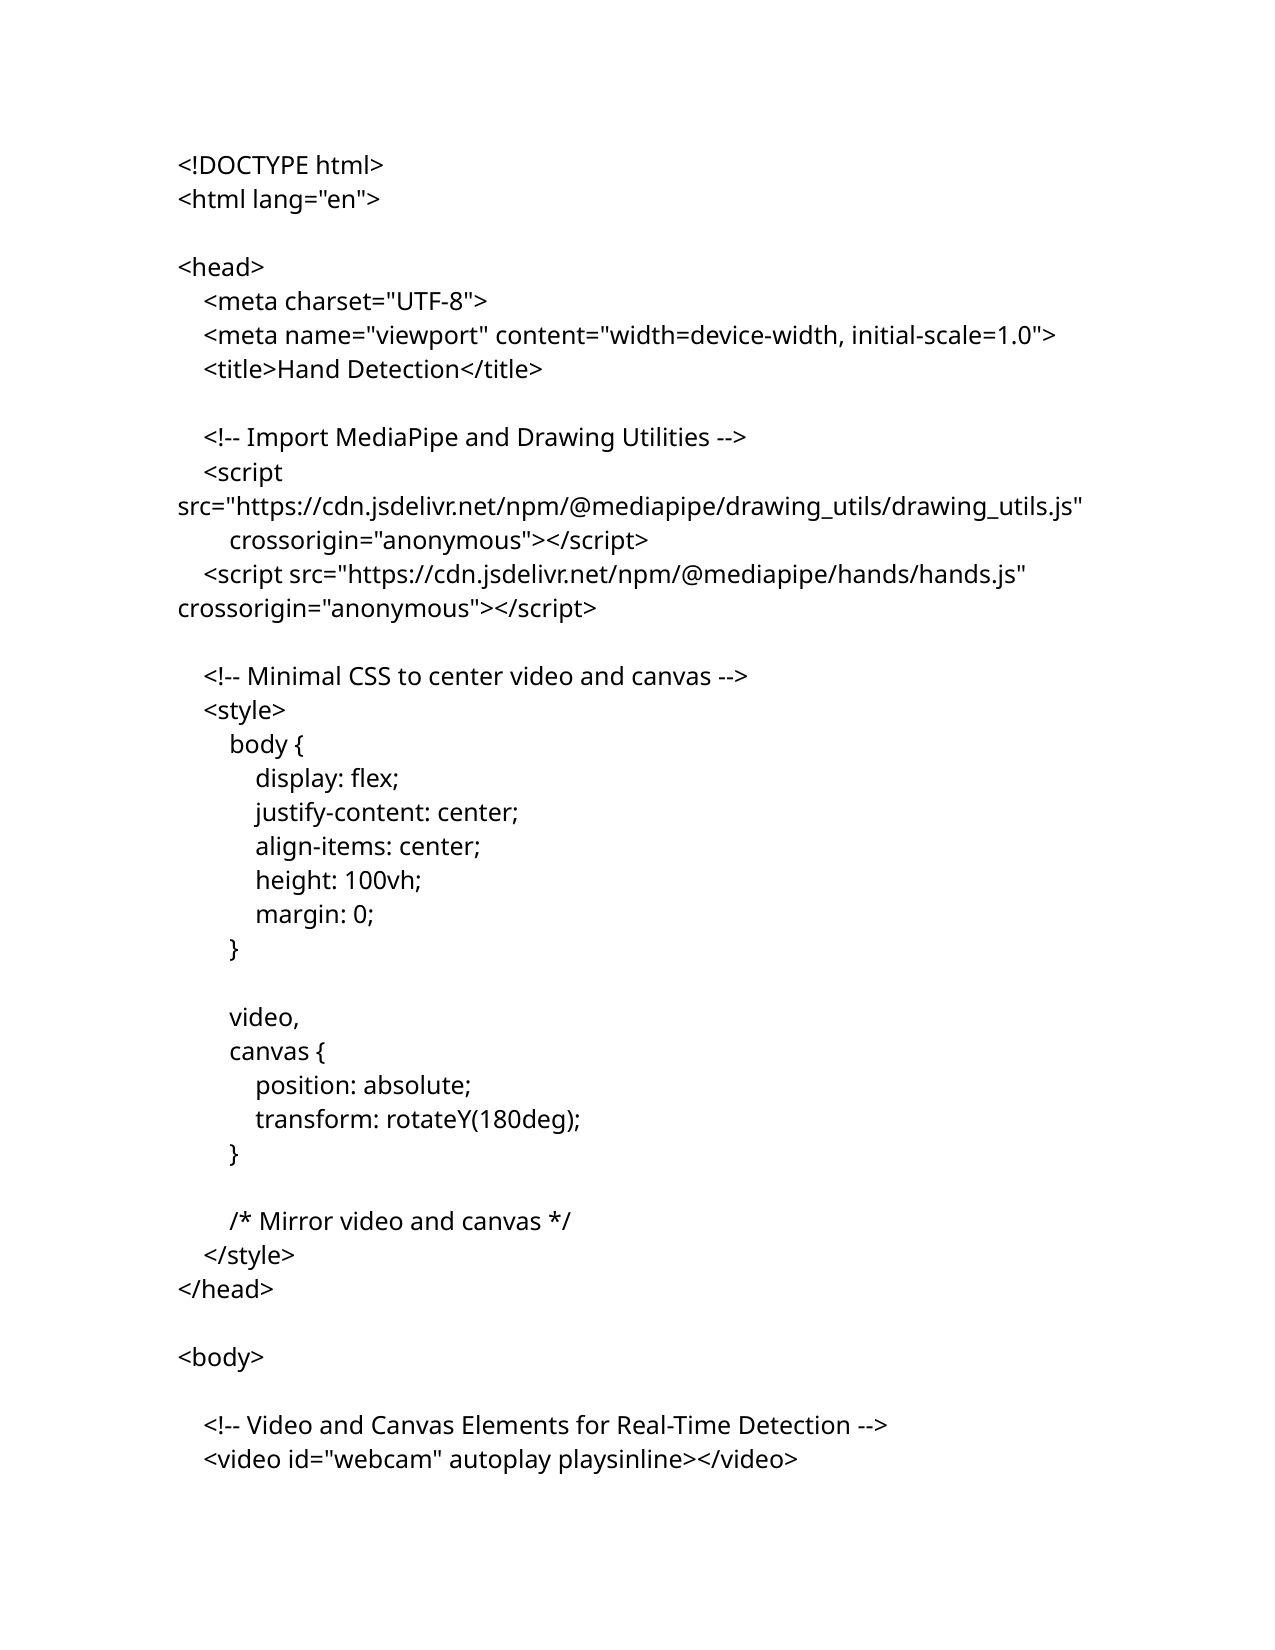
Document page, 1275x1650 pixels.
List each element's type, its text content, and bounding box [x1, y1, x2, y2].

text <html lang="en"> [177, 182, 1098, 216]
text <title>Hand Detection</title> [177, 352, 1098, 386]
text video, [177, 999, 1098, 1033]
text crossorigin="anonymous"></script> [177, 522, 1098, 556]
text } [177, 1135, 1098, 1169]
text canvas { [177, 1033, 1098, 1067]
text <meta charset="UTF-8"> [177, 284, 1098, 318]
text transform: rotateY(180deg); [177, 1101, 1098, 1135]
text body { [177, 727, 1098, 761]
text <head> [177, 250, 1098, 284]
text align-items: center; [177, 829, 1098, 863]
text margin: 0; [177, 897, 1098, 931]
text </style> [177, 1238, 1098, 1272]
text <style> [177, 693, 1098, 727]
text position: absolute; [177, 1067, 1098, 1101]
text </head> [177, 1272, 1098, 1306]
text <meta name="viewport" content="width=device-width, initial-scale=1.0"> [177, 318, 1098, 352]
text <script src="https://cdn.jsdelivr.net/npm/@mediapipe/hands/hands.js" crossorigin="anonymous"></script> [177, 556, 1098, 624]
text <body> [177, 1340, 1098, 1374]
text <!-- Import MediaPipe and Drawing Utilities --> [177, 420, 1098, 454]
text <!-- Video and Canvas Elements for Real-Time Detection --> [177, 1408, 1098, 1442]
text justify-content: center; [177, 795, 1098, 829]
text /* Mirror video and canvas */ [177, 1203, 1098, 1238]
text } [177, 931, 1098, 965]
text <!-- Minimal CSS to center video and canvas --> [177, 658, 1098, 693]
text <!DOCTYPE html> [177, 148, 1098, 182]
text display: flex; [177, 761, 1098, 795]
text <script src="https://cdn.jsdelivr.net/npm/@mediapipe/drawing_utils/drawing_utils.js" [177, 454, 1098, 522]
text <video id="webcam" autoplay playsinline></video> [177, 1442, 1098, 1476]
text height: 100vh; [177, 863, 1098, 897]
